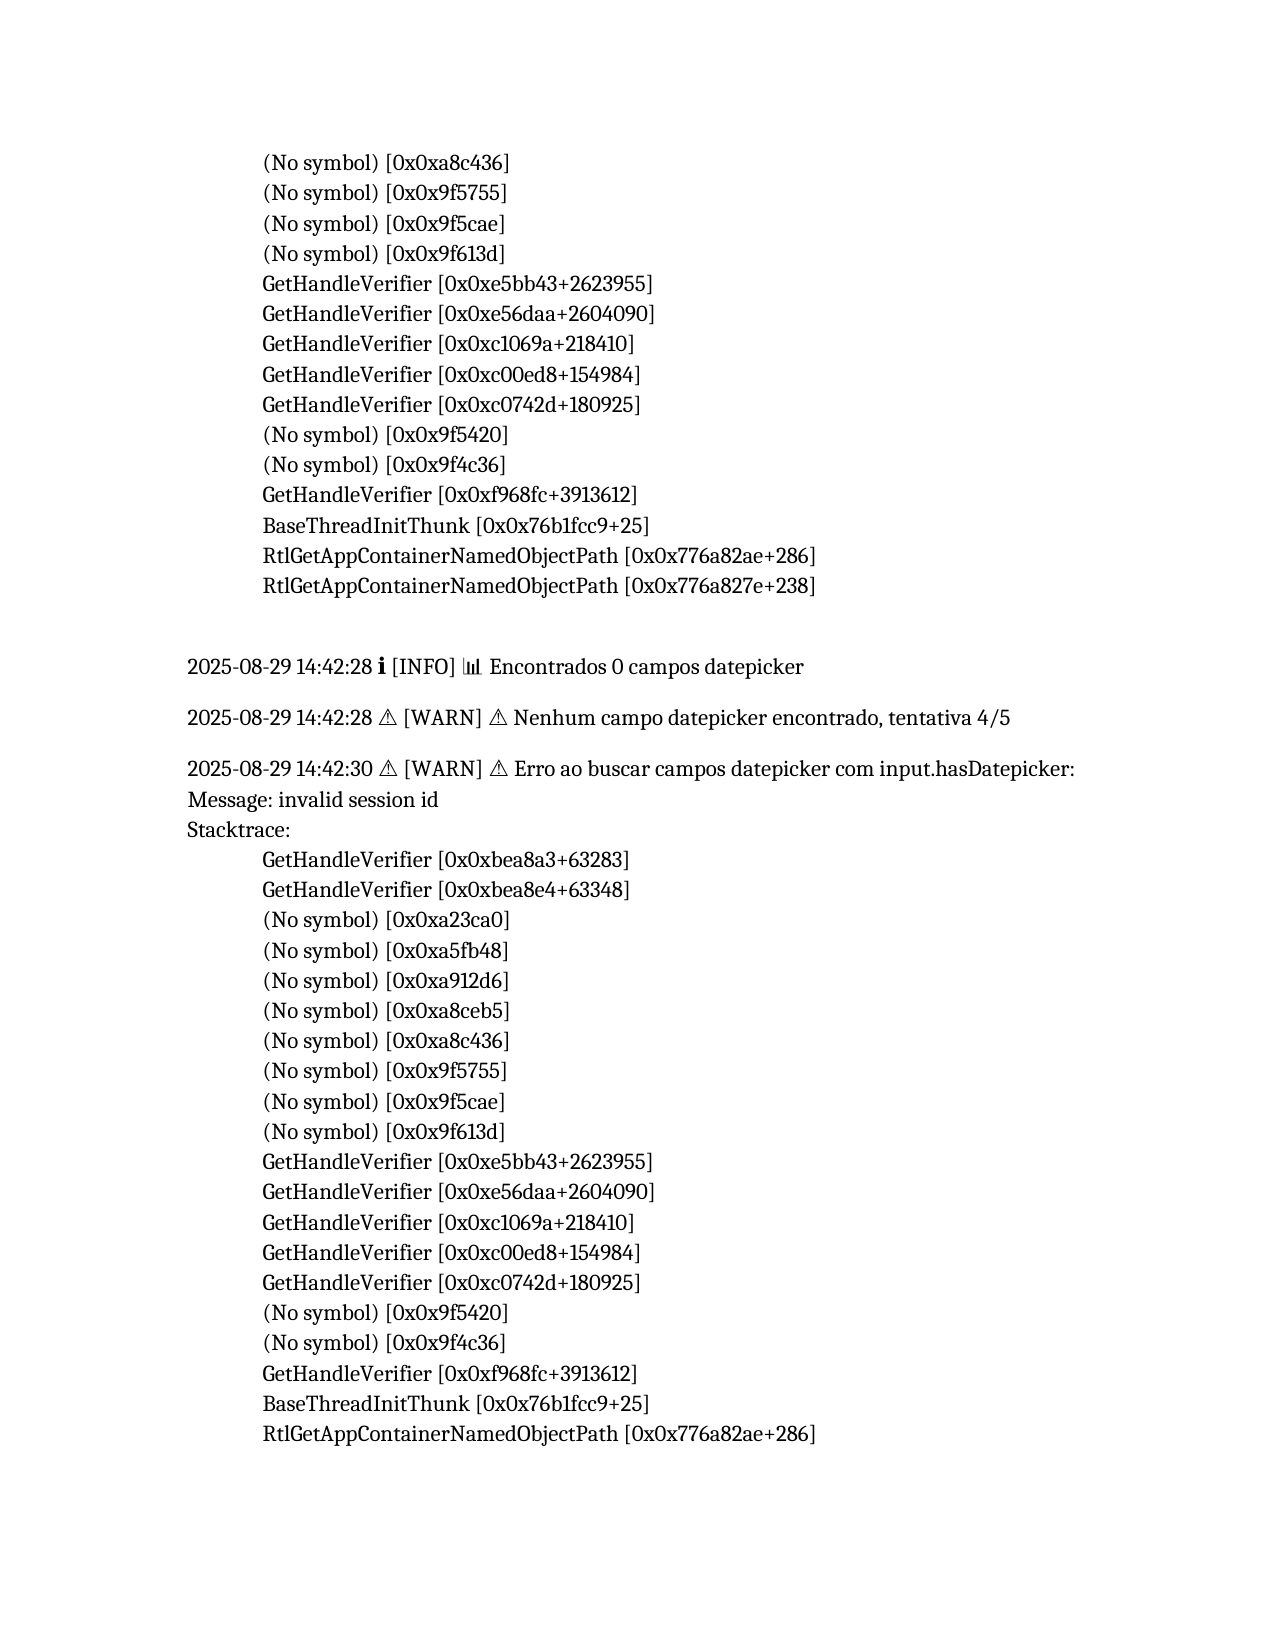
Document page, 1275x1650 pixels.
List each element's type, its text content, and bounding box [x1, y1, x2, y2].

text 2025-08-29 14:42:28 ⚠️ [WARN] ⚠️ Nenhum campo datepicker encontrado, tentativa 4/5 [187, 705, 1087, 732]
text 2025-08-29 14:42:28 ℹ️ [INFO] 📊 Encontrados 0 campos datepicker [187, 654, 1087, 681]
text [187, 756, 1087, 1447]
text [187, 150, 1087, 629]
